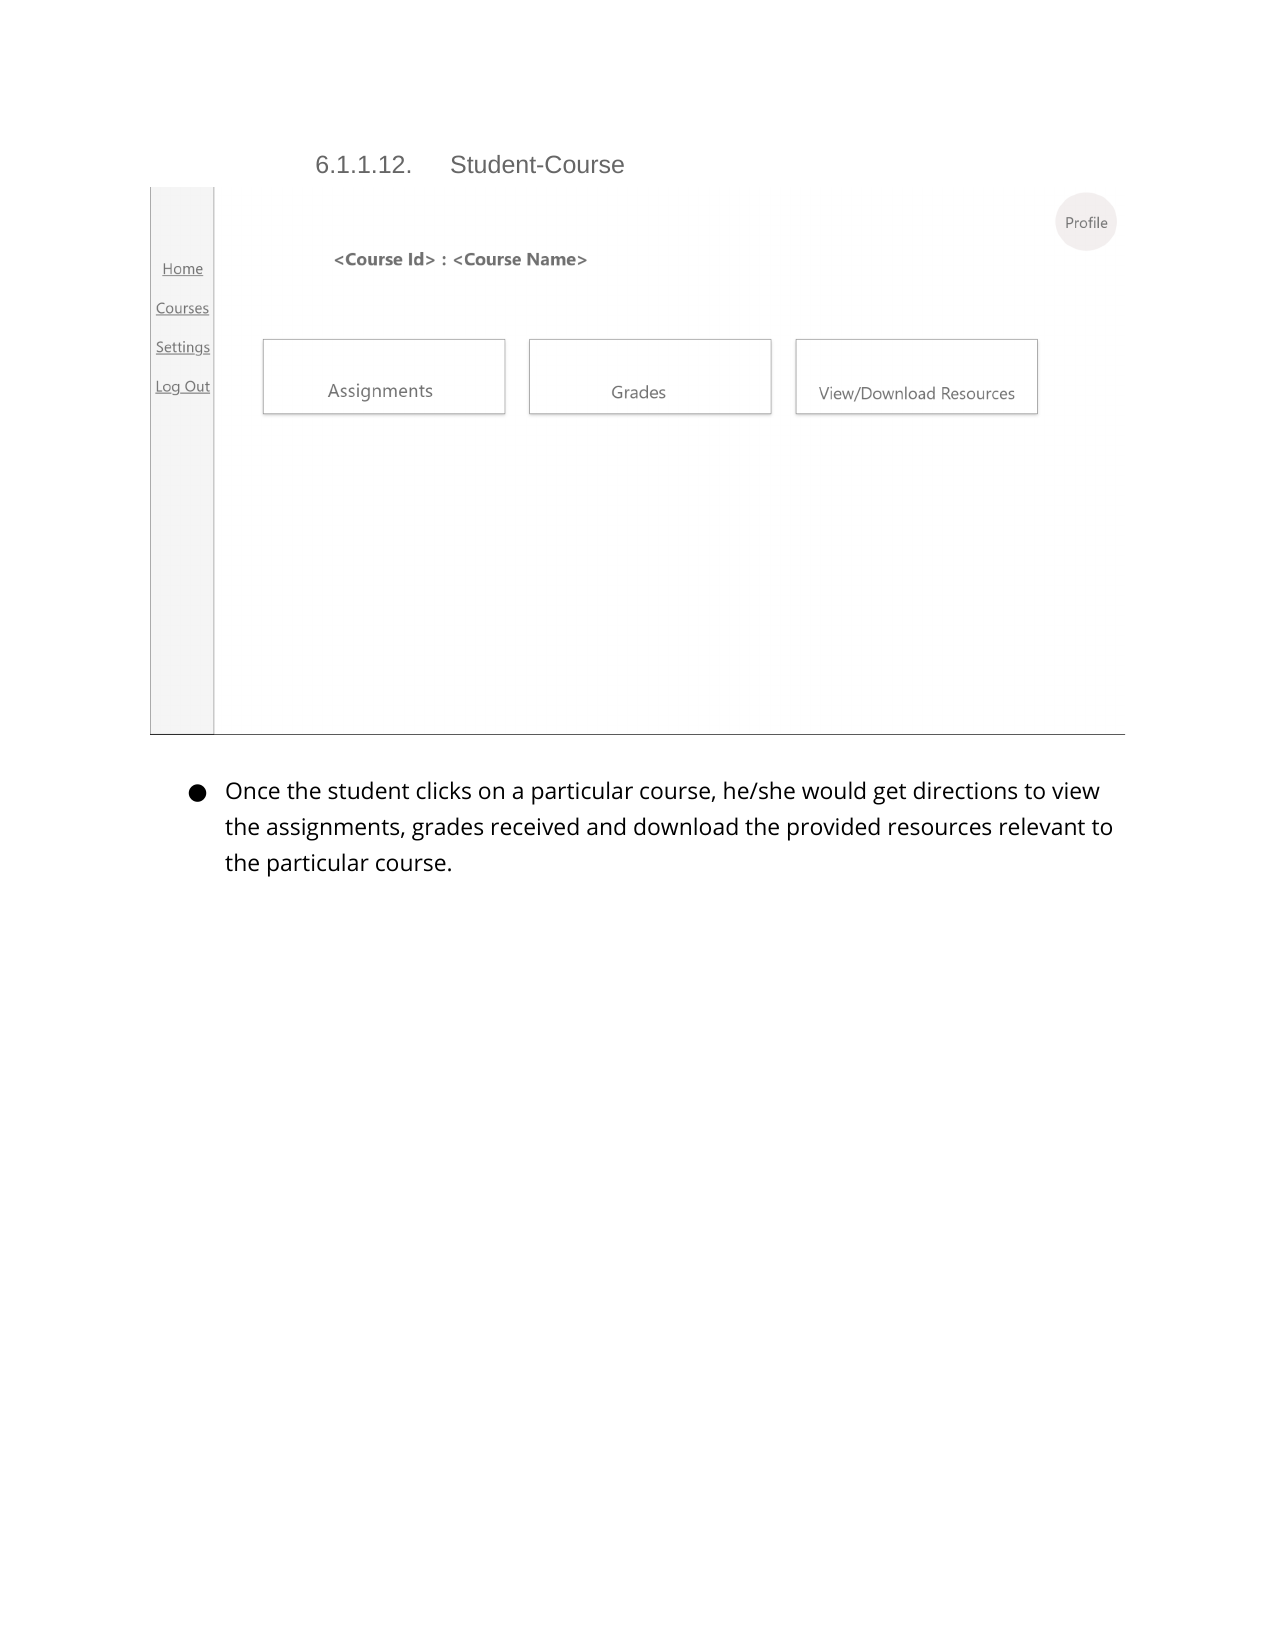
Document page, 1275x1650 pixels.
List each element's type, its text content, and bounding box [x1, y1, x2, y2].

picture [150, 187, 1125, 735]
subtitle Student-Course [412, 150, 1125, 179]
list Once the student clicks on a particular course, he/she would get directions to view the assignments, grades received and download the provided resources relevant to the particular course. [187, 775, 1125, 878]
